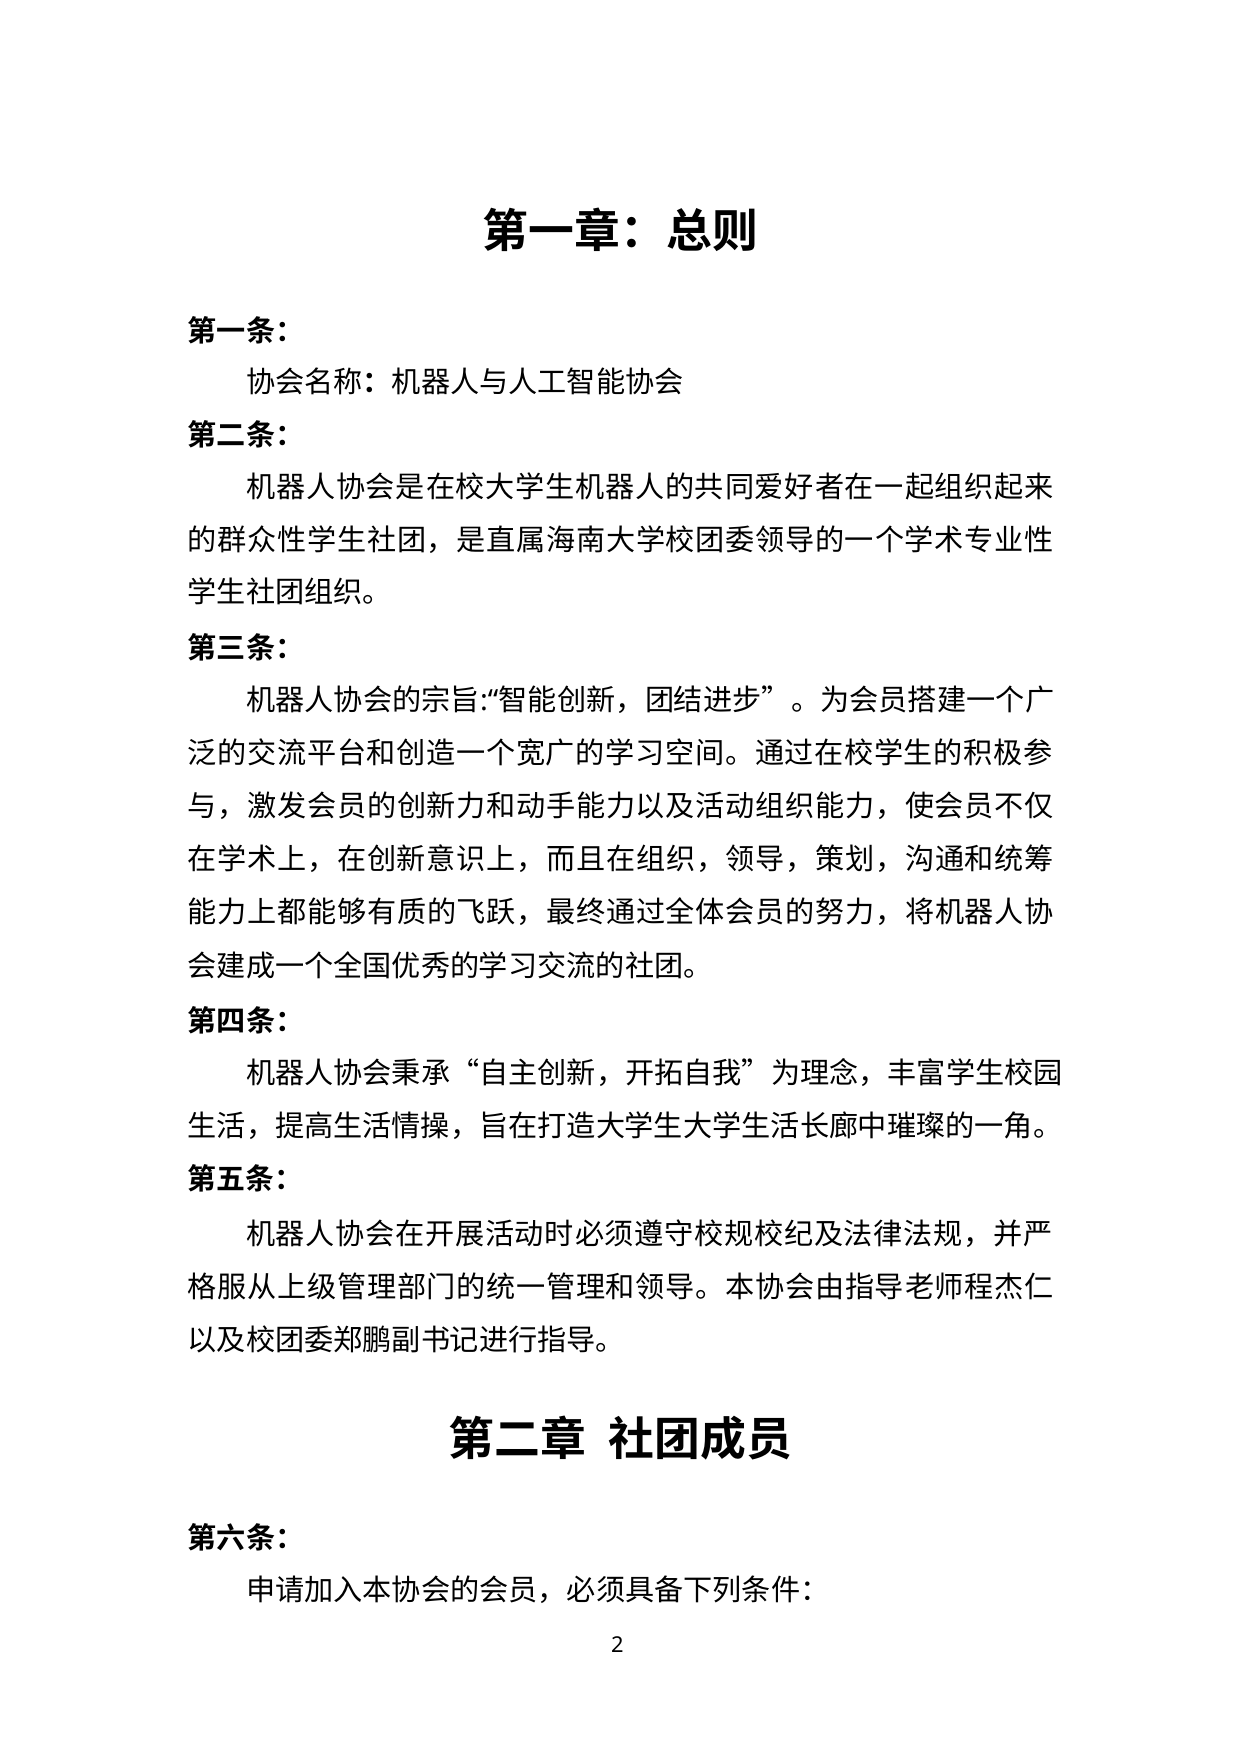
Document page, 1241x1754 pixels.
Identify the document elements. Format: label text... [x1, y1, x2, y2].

text 机器人协会在开展活动时必须遵守校规校纪及法律法规，并严格服从上级管理部门的统一管理和领导。本协会由指导老师程杰仁以及校团委郑鹏副书记进行指导。 [187, 1211, 1053, 1358]
subtitle 第二章 社团成员 [175, 1403, 1065, 1469]
subtitle 第一章：总则 [175, 191, 1065, 262]
subtitle 第一条： [187, 307, 1073, 349]
subtitle 第二条： [187, 411, 1073, 453]
subtitle 第四条： [187, 997, 1073, 1040]
text 机器人协会是在校大学生机器人的共同爱好者在一起组织起来的群众性学生社团，是直属海南大学校团委领导的一个学术专业性学生社团组织。 [187, 463, 1054, 611]
subtitle 第三条： [187, 624, 1073, 666]
text 协会名称：机器人与人工智能协会 [246, 359, 1073, 401]
text 机器人协会秉承“自主创新，开拓自我”为理念，丰富学生校园生活，提高生活情操，旨在打造大学生大学生活长廊中璀璨的一角。第五条： [187, 1049, 1063, 1197]
text 申请加入本协会的会员，必须具备下列条件： [246, 1566, 1073, 1609]
subtitle 第六条： [187, 1514, 1073, 1557]
text 机器人协会的宗旨:“智能创新，团结进步”。为会员搭建一个广泛的交流平台和创造一个宽广的学习空间。通过在校学生的积极参与，激发会员的创新力和动手能力以及活动组织能力，使会员不仅在学术上，在创新意识上，而且在组织，领导，策划，沟通和统筹能力上都能够有质的飞跃，最终通过全体会员的努力，将机器人协会建成一个全国优秀的学习交流的社团。 [187, 676, 1054, 984]
